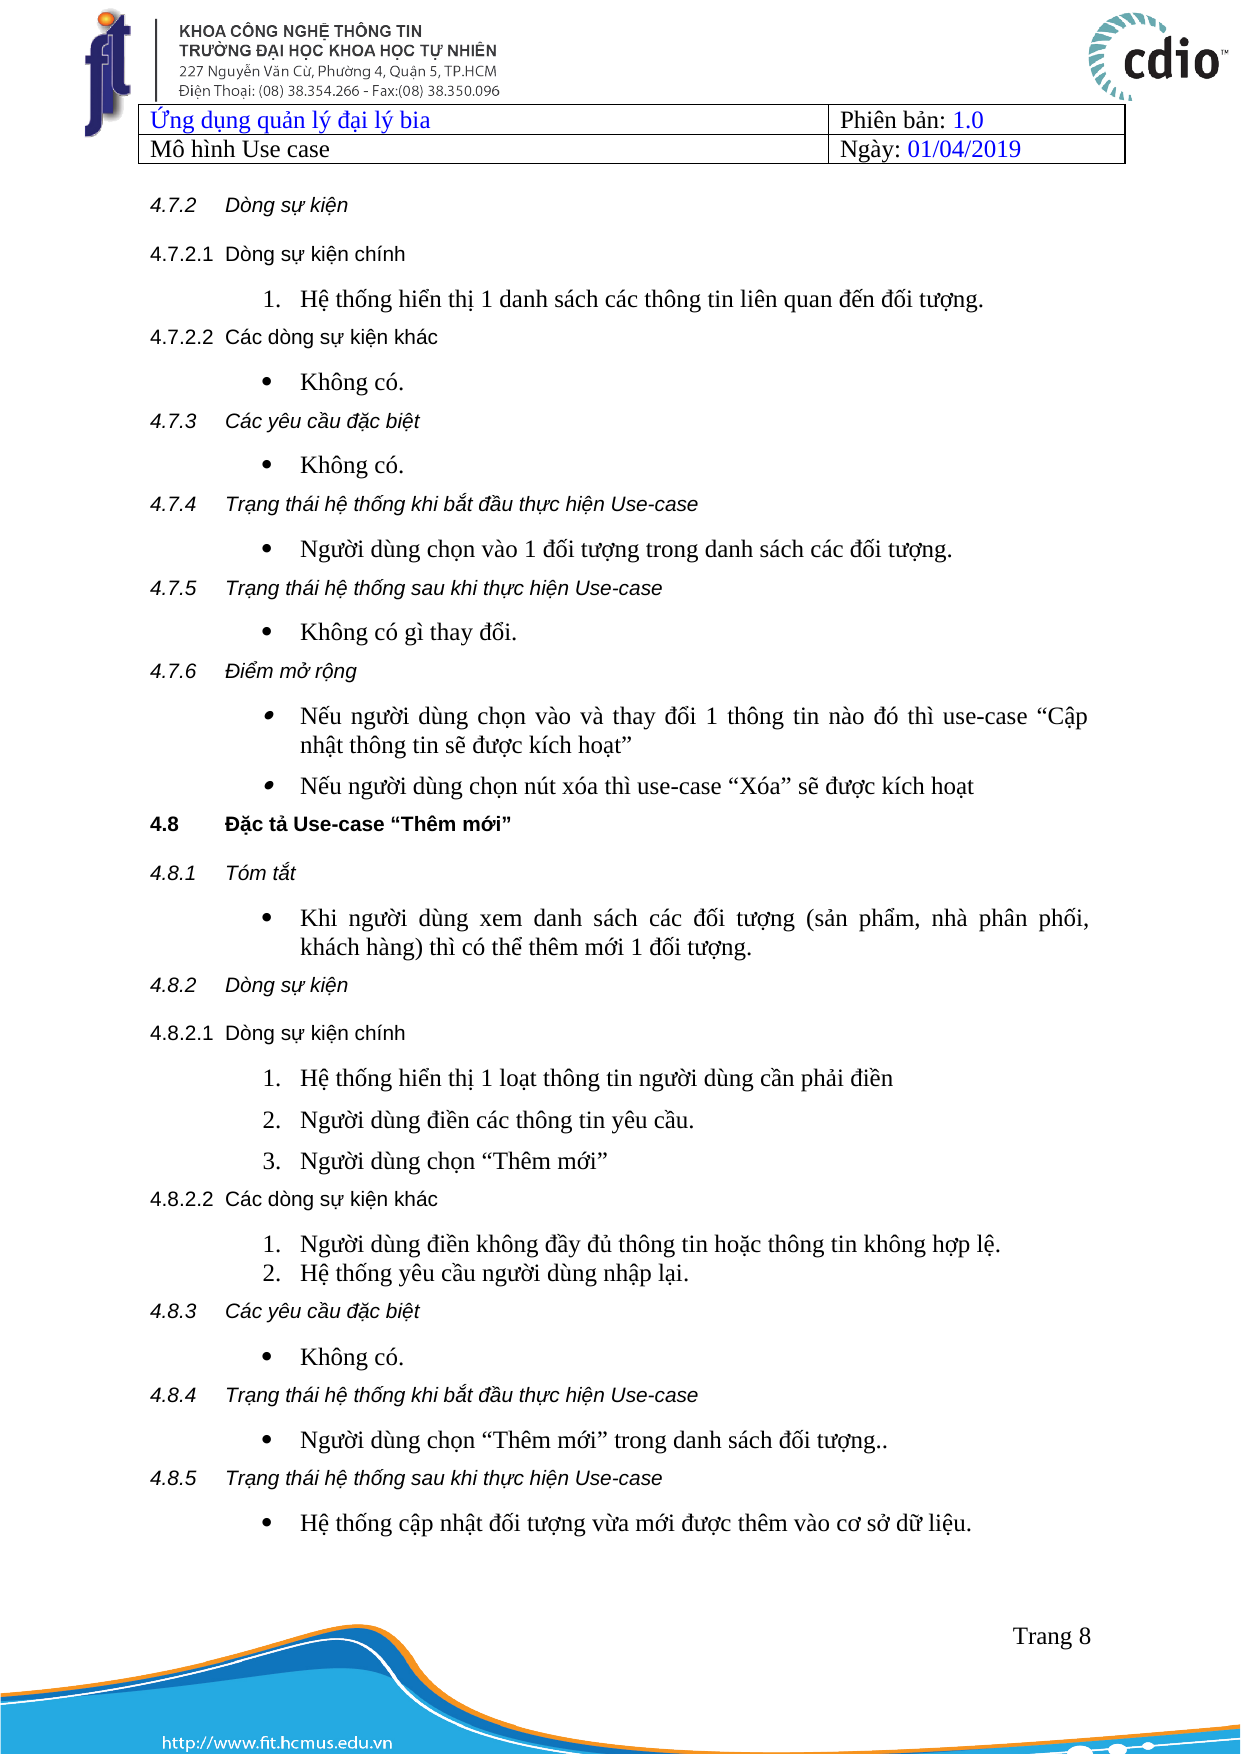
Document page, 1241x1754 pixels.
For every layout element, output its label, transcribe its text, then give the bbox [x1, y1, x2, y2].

list Hệ thống cập nhật đối tượng vừa mới được thêm vào cơ sở dữ liệu. [262, 1508, 1090, 1537]
subtitle Trạng thái hệ thống khi bắt đầu thực hiện Use-case [150, 1383, 1090, 1407]
subtitle Các dòng sự kiện khác [150, 325, 1090, 349]
list Không có. [262, 1342, 1090, 1370]
subtitle Các dòng sự kiện khác [150, 1187, 1090, 1211]
text 1. Hệ thống hiển thị 1 loạt thông tin người dùng cần phải điền [262, 1063, 1090, 1092]
subtitle Trạng thái hệ thống sau khi thực hiện Use-case [150, 1466, 1090, 1490]
subtitle Dòng sự kiện chính [150, 242, 1090, 266]
picture [0, 1621, 1241, 1754]
text 2. Người dùng điền các thông tin yêu cầu. [262, 1105, 1090, 1133]
subtitle Các yêu cầu đặc biệt [150, 1299, 1090, 1323]
subtitle Dòng sự kiện [150, 973, 1090, 997]
subtitle Trạng thái hệ thống khi bắt đầu thực hiện Use-case [150, 492, 1090, 516]
list Không có. [262, 451, 1090, 479]
list Không có gì thay đổi. [262, 617, 1090, 646]
list Khi người dùng xem danh sách các đối tượng (sản phẩm, nhà phân phối, khách hàng) thì có thể thêm mới 1 đối tượng. [262, 903, 1090, 960]
list Nếu người dùng chọn nút xóa thì use-case “Xóa” sẽ được kích hoạt [262, 771, 1090, 800]
list Người dùng chọn “Thêm mới” trong danh sách đối tượng.. [262, 1425, 1090, 1454]
subtitle Dòng sự kiện chính [150, 1021, 1090, 1045]
list Hệ thống hiển thị 1 danh sách các thông tin liên quan đến đối tượng. [262, 284, 1090, 312]
picture [829, 105, 1124, 134]
subtitle Các yêu cầu đặc biệt [150, 408, 1090, 432]
subtitle Điểm mở rộng [150, 659, 1090, 683]
list Người dùng chọn vào 1 đối tượng trong danh sách các đối tượng. [262, 534, 1090, 563]
list Nếu người dùng chọn vào và thay đổi 1 thông tin nào đó thì use-case “Cập nhật thông tin sẽ được kích hoạt” [262, 701, 1090, 758]
picture [139, 135, 828, 161]
picture [139, 105, 828, 134]
list Không có. [262, 367, 1090, 396]
picture [829, 135, 1124, 161]
text 2. Hệ thống yêu cầu người dùng nhập lại. [262, 1258, 1090, 1287]
subtitle Tóm tắt [150, 861, 1090, 884]
text 1. Người dùng điền không đầy đủ thông tin hoặc thông tin không hợp lệ. [262, 1229, 1090, 1258]
subtitle Trạng thái hệ thống sau khi thực hiện Use-case [150, 575, 1090, 599]
picture [61, 1, 1241, 161]
subtitle Đặc tả Use-case “Thêm mới” [150, 812, 1090, 836]
subtitle Dòng sự kiện [150, 193, 1090, 217]
text 3. Người dùng chọn “Thêm mới” [262, 1146, 1090, 1175]
